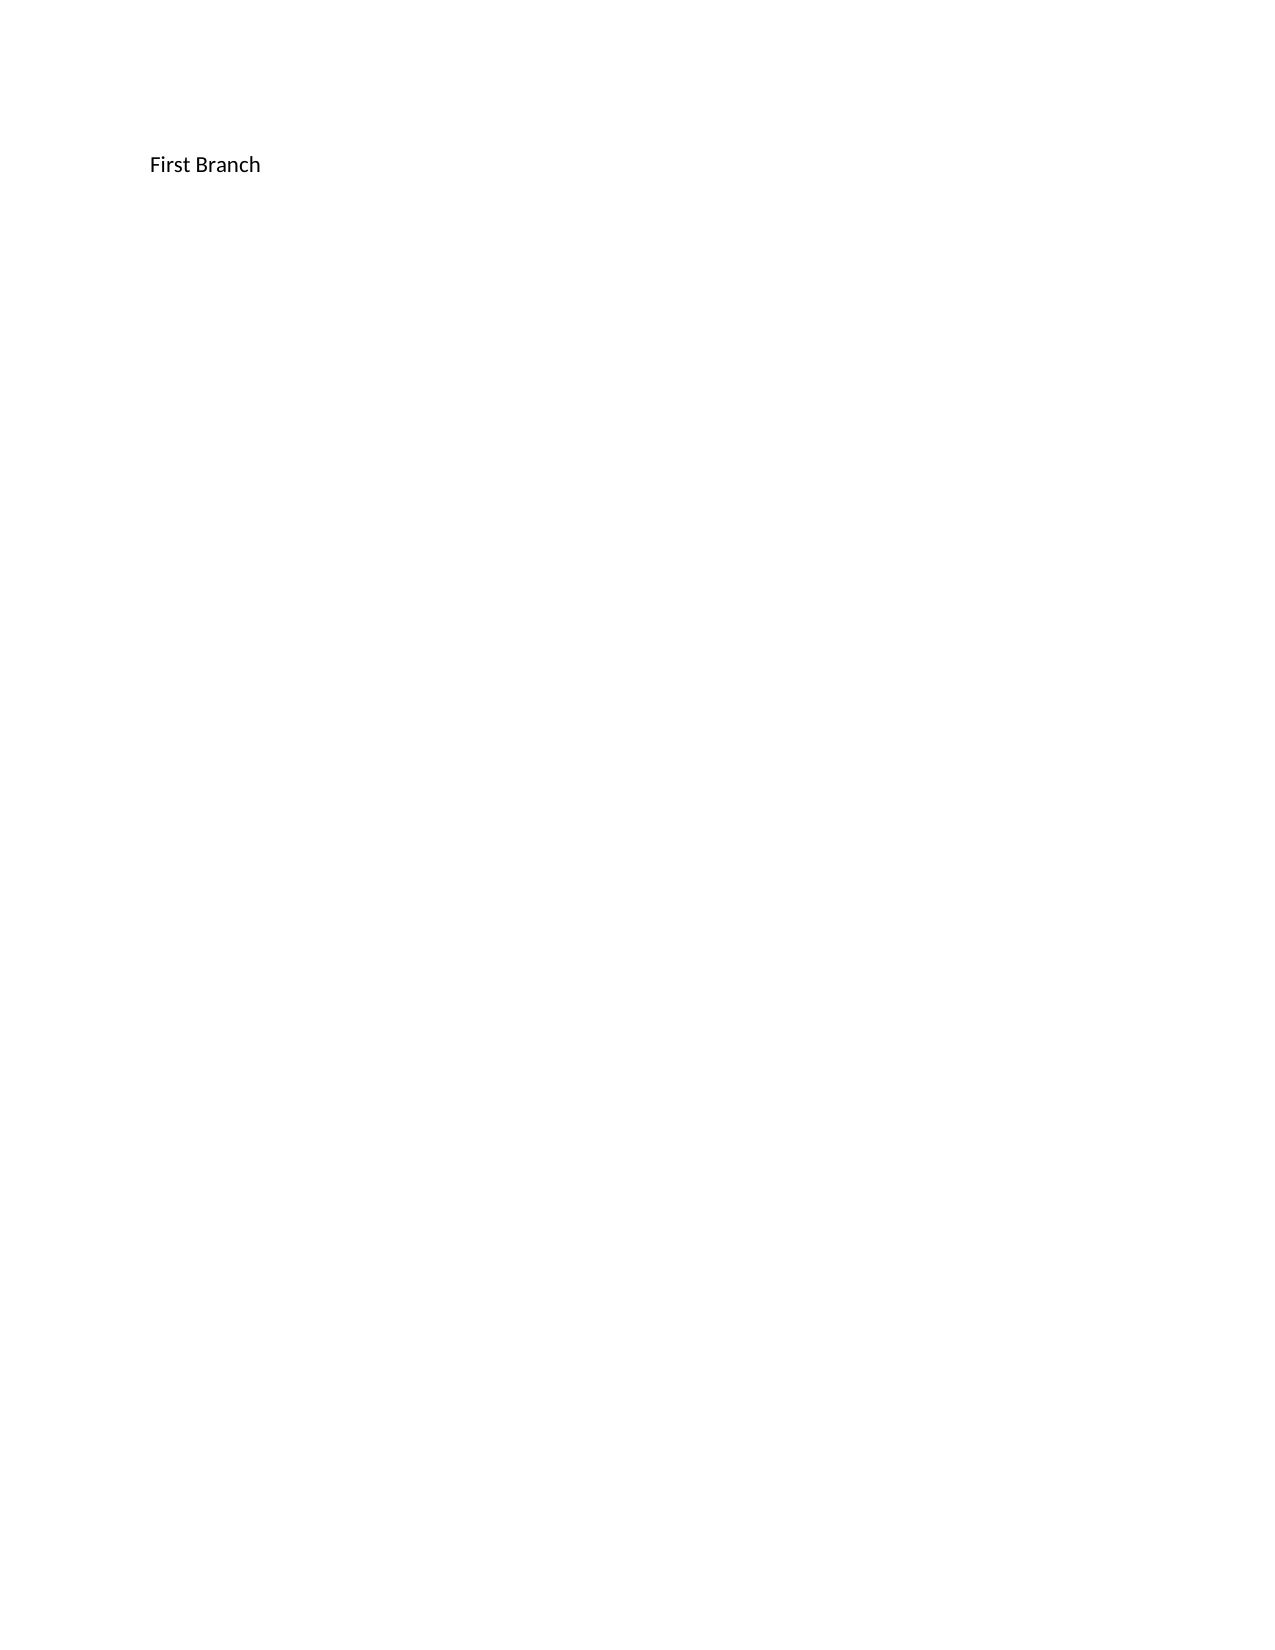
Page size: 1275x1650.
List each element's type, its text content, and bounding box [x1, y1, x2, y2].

text First Branch [150, 150, 1125, 178]
